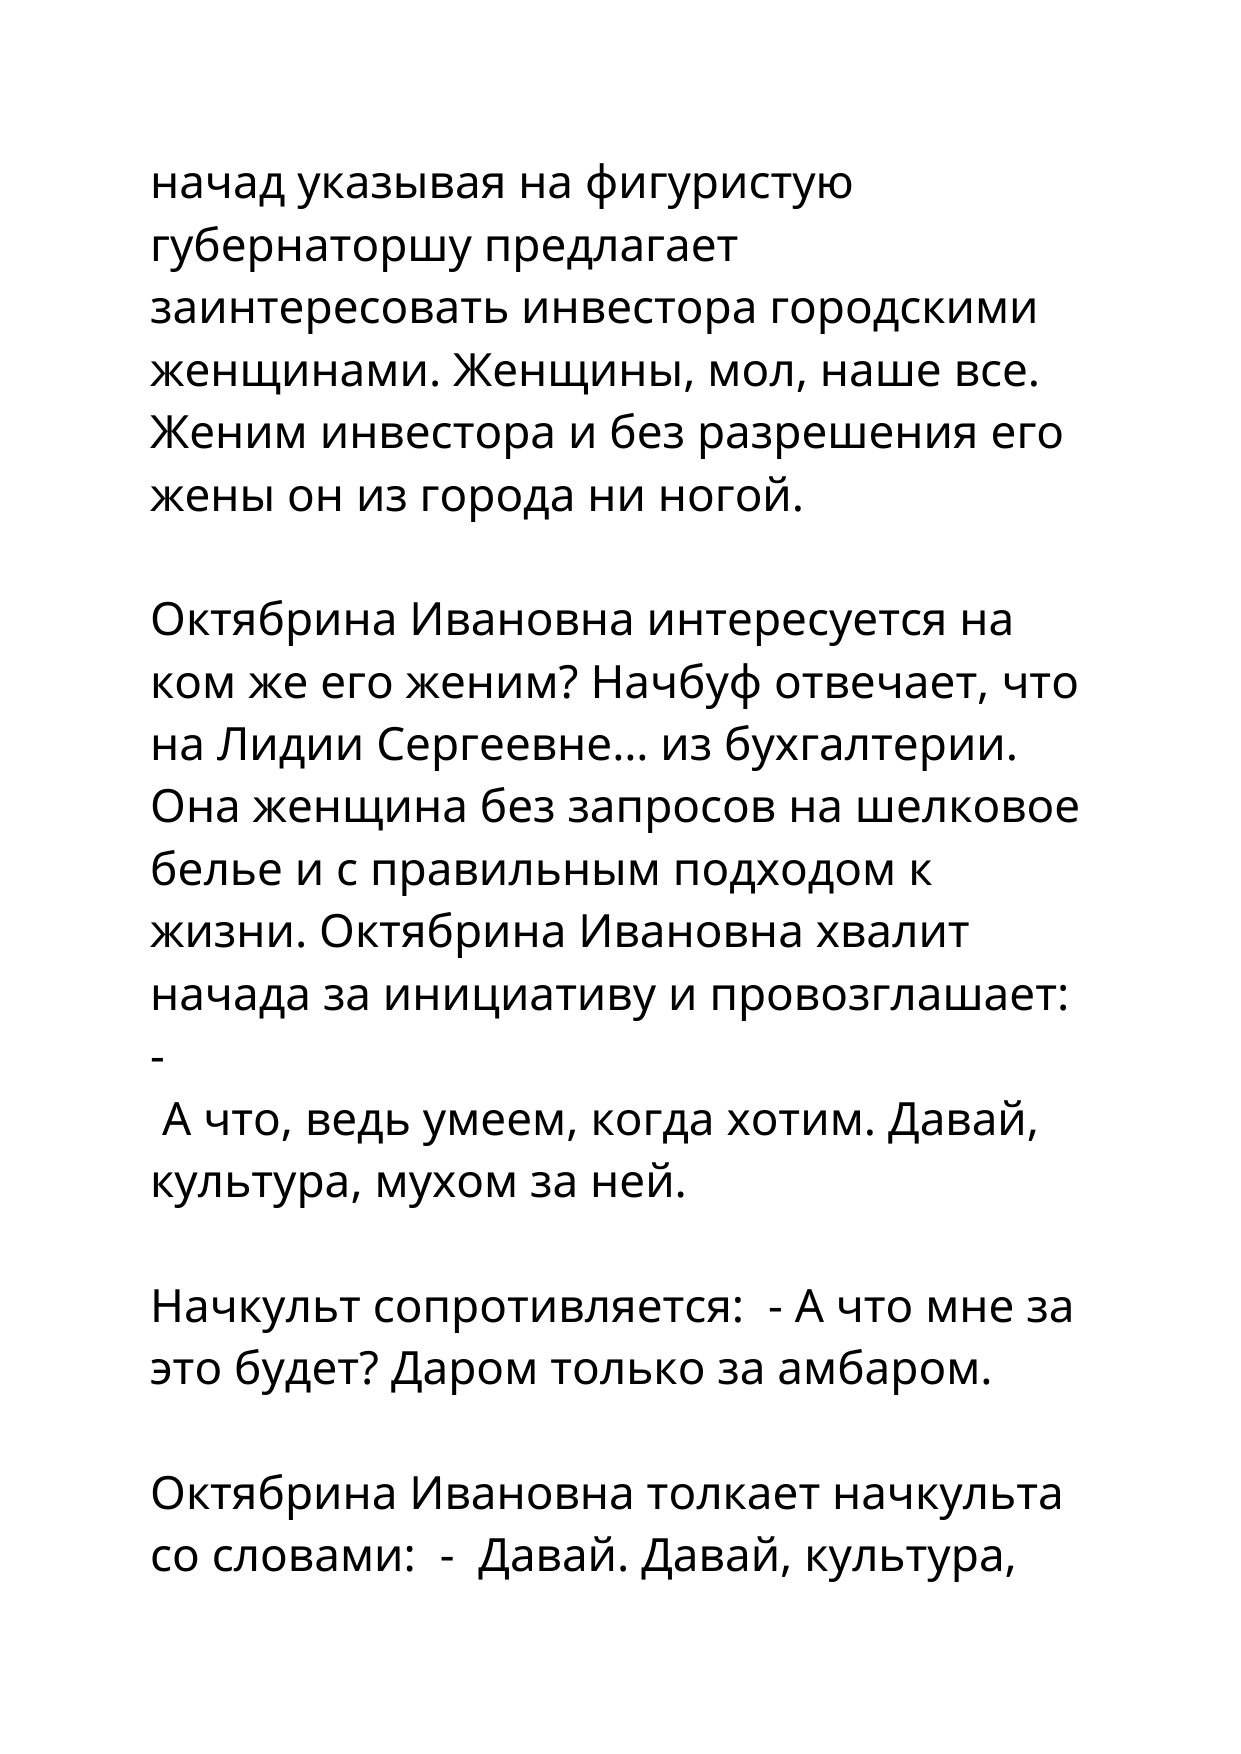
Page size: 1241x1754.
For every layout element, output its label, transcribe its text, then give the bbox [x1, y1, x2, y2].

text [150, 1460, 1090, 1585]
text Октябрина Ивановна интересуется на ком же его женим? Начбуф отвечает, что на Лидии Сергеевне… из бухгалтерии. Она женщина без запросов на шелковое белье и с правильным подходом к жизни. Октябрина Ивановна хвалит начада за инициативу и провозглашает: - [150, 587, 1090, 1086]
text А что, ведь умеем, когда хотим. Давай, культура, мухом за ней. [150, 1086, 1090, 1211]
text Начкульт сопротивляется: - А что мне за это будет? Даром только за амбаром. [150, 1273, 1090, 1398]
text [150, 150, 1090, 524]
